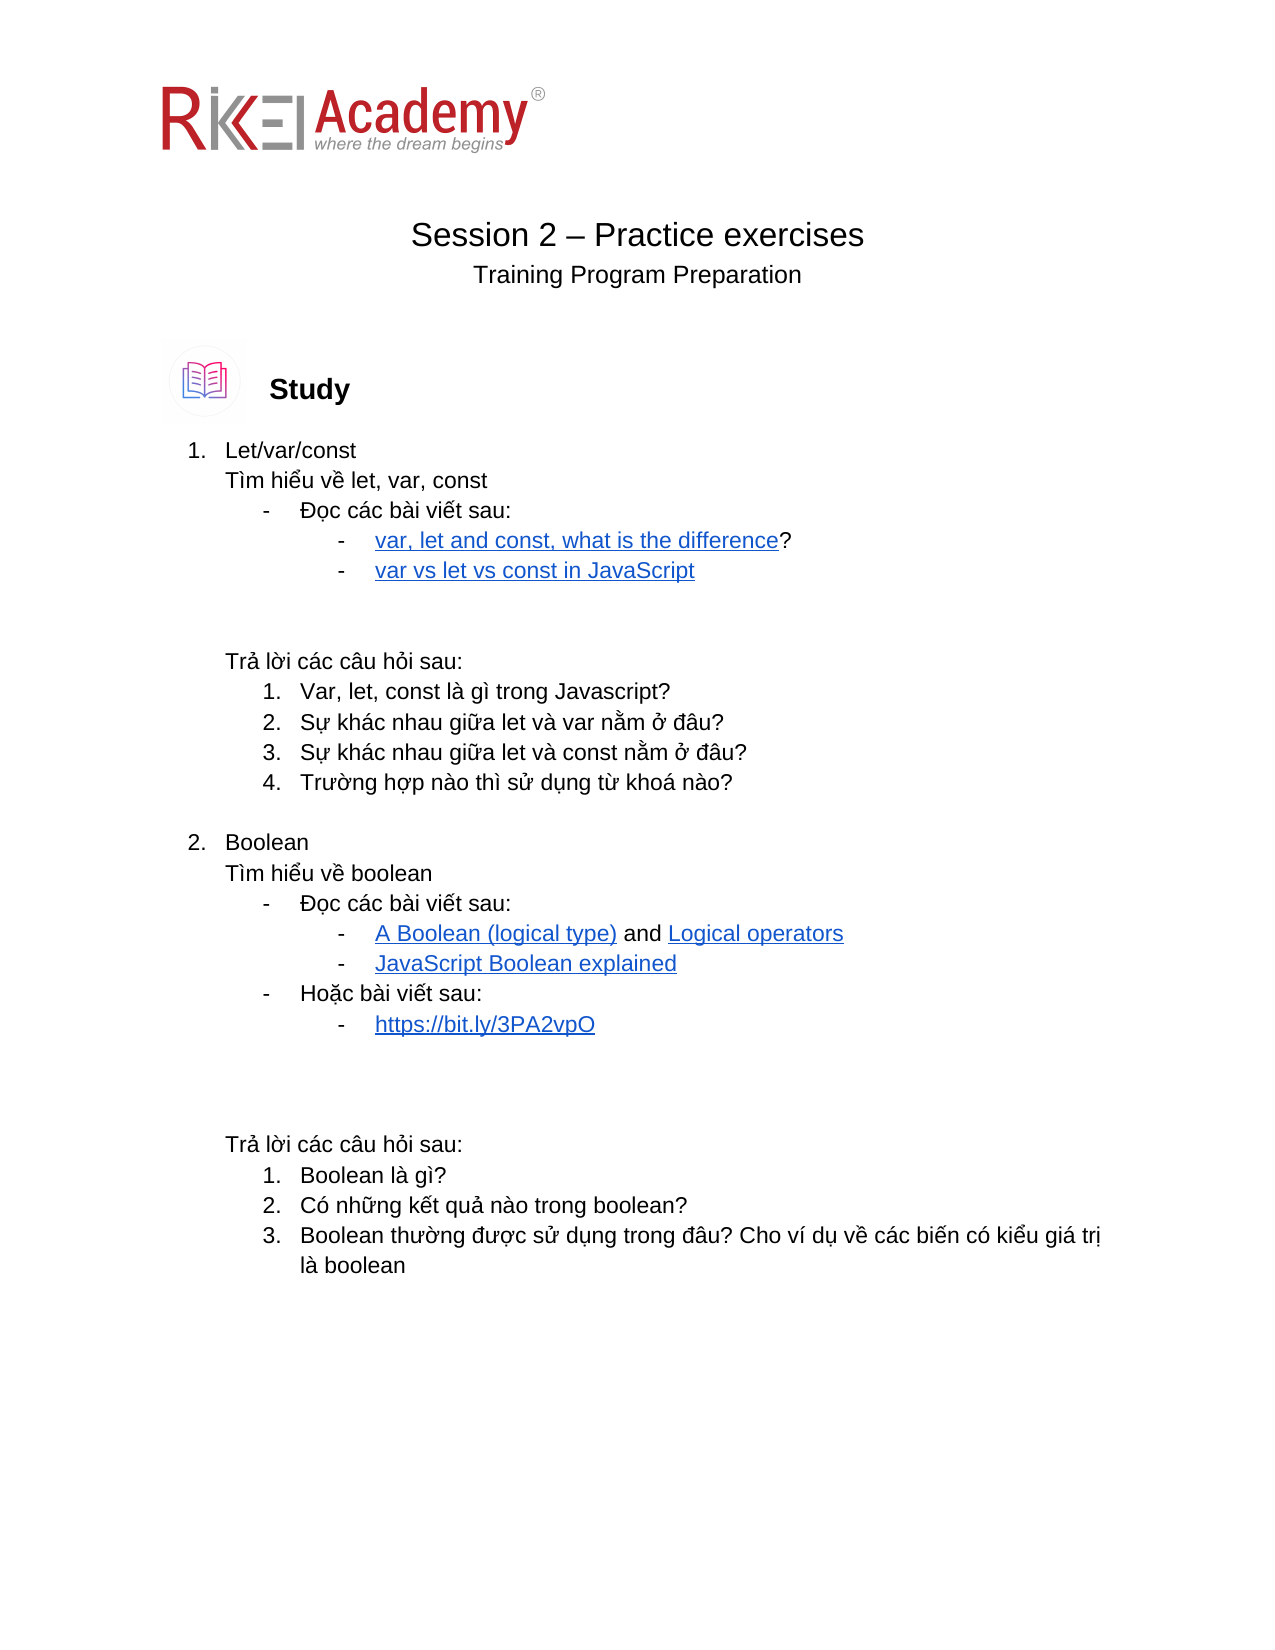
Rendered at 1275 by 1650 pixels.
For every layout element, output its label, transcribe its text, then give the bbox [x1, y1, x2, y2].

list Boolean thường được sử dụng trong đâu? Cho ví dụ về các biến có kiểu giá trị là boolean [262, 1222, 1125, 1278]
picture [161, 338, 248, 424]
list Trường hợp nào thì sử dụng từ khoá nào? [262, 769, 1125, 795]
picture [150, 75, 550, 167]
list Hoặc bài viết sau: [262, 980, 1125, 1007]
list var vs let vs const in JavaScript [337, 557, 1125, 584]
text Tìm hiểu về let, var, const [225, 467, 1125, 493]
list Có những kết quả nào trong boolean? [262, 1192, 1125, 1218]
list Đọc các bài viết sau: [262, 890, 1125, 916]
table_header [152, 328, 258, 434]
table_header Study [260, 328, 381, 434]
list Var, let, const là gì trong Javascript? [262, 678, 1125, 704]
list var, let and const, what is the difference? [337, 527, 1125, 553]
list Sự khác nhau giữa let và const nằm ở đâu? [262, 739, 1125, 765]
text Tìm hiểu về boolean [225, 859, 1125, 886]
list Boolean là gì? [262, 1162, 1125, 1188]
text Session 2 – Practice exercises [150, 215, 1125, 254]
list Let/var/const [187, 437, 1125, 463]
list Boolean [187, 829, 1125, 856]
text Trả lời các câu hỏi sau: [150, 1131, 1125, 1158]
list https://bit.ly/3PA2vpO [337, 1011, 1125, 1037]
list Đọc các bài viết sau: [262, 497, 1125, 523]
list Sự khác nhau giữa let và var nằm ở đâu? [262, 708, 1125, 735]
list JavaScript Boolean explained [337, 950, 1125, 976]
text Training Program Preparation [150, 259, 1125, 288]
text Trả lời các câu hỏi sau: [225, 648, 1125, 674]
list A Boolean (logical type) and Logical operators [337, 920, 1125, 946]
